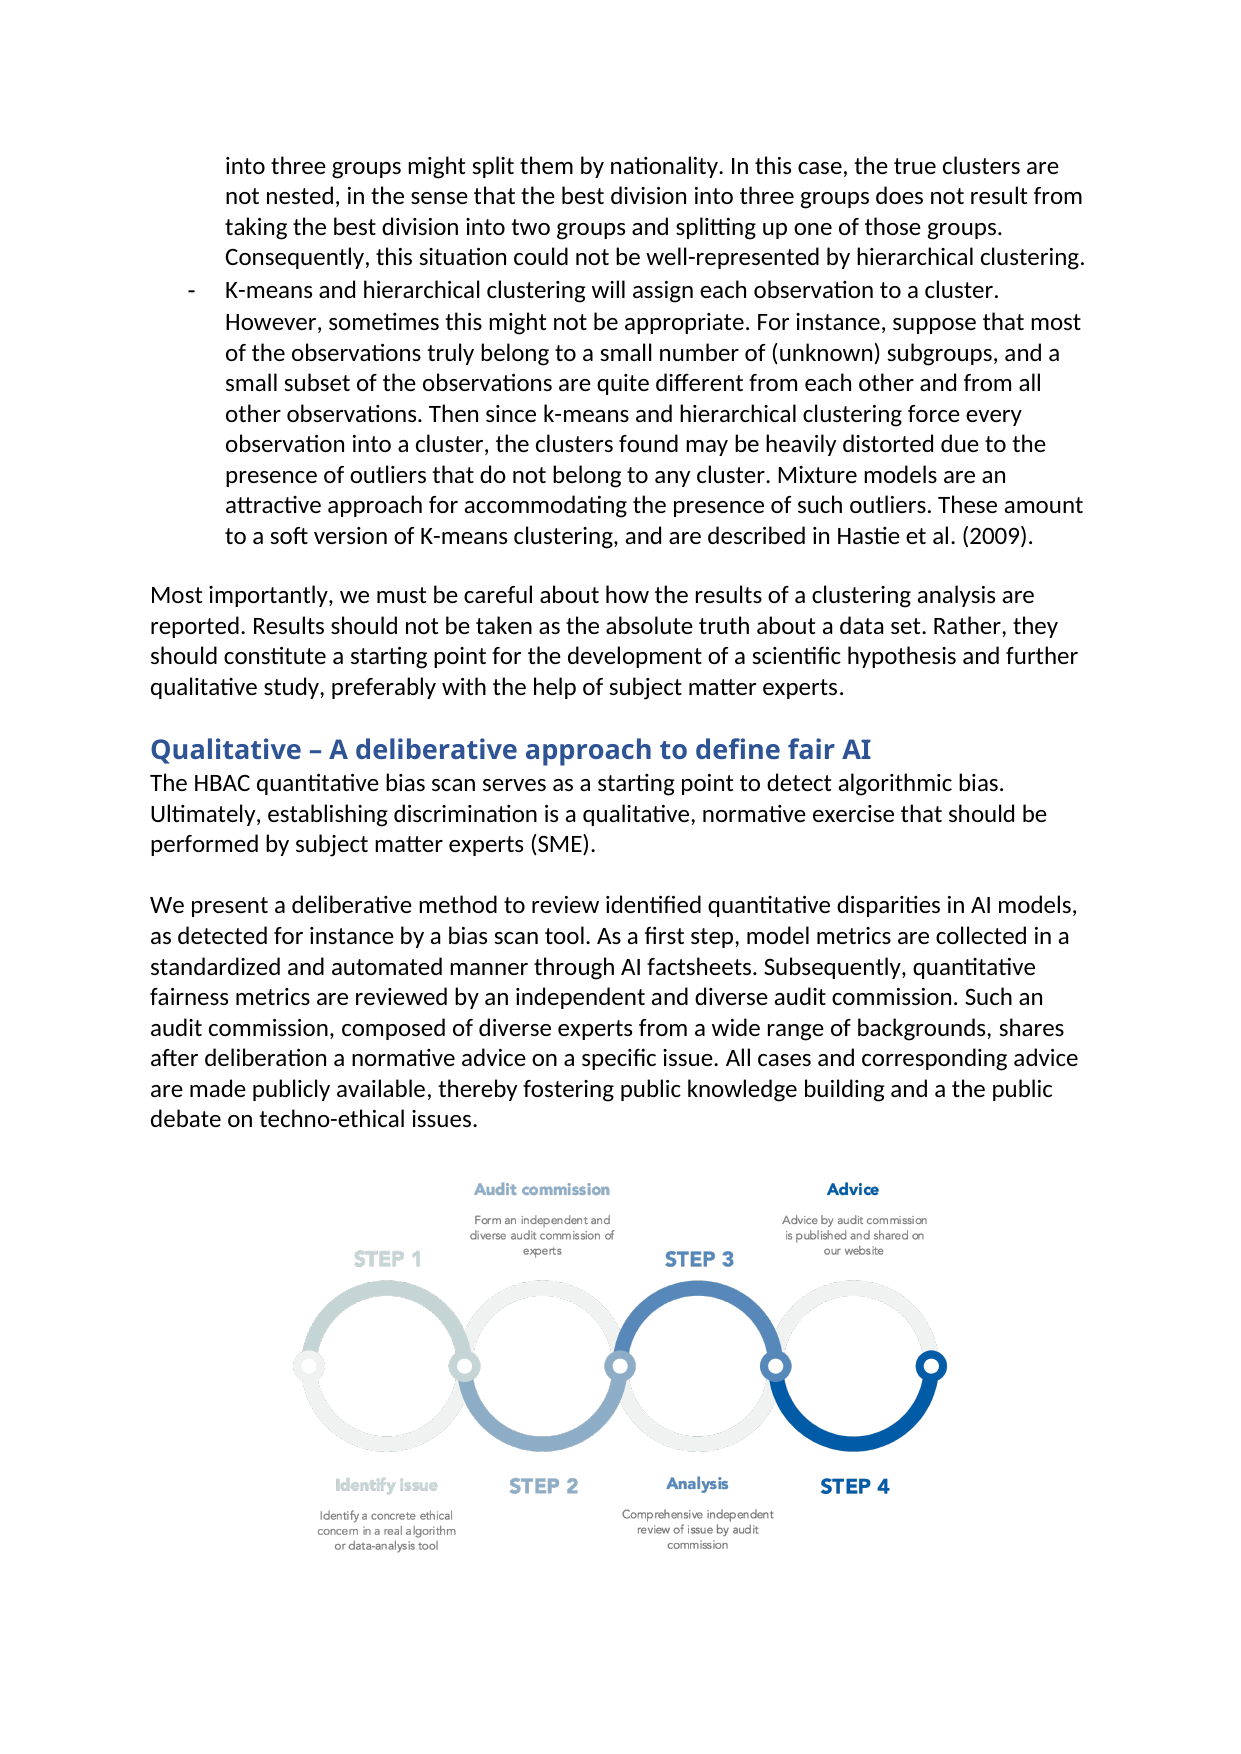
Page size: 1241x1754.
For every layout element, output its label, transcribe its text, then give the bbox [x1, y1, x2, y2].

subtitle Qualitative – A deliberative approach to define fair AI [150, 731, 1090, 768]
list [187, 150, 1090, 272]
picture [271, 1133, 969, 1599]
text The HBAC quantitative bias scan serves as a starting point to detect algorithmic bias. Ultimately, establishing discrimination is a qualitative, normative exercise that should be performed by subject matter experts (SME). [150, 768, 1090, 859]
text We present a deliberative method to review identified quantitative disparities in AI models, as detected for instance by a bias scan tool. As a first step, model metrics are collected in a standardized and automated manner through AI factsheets. Subsequently, quantitative fairness metrics are reviewed by an independent and diverse audit commission. Such an audit commission, composed of diverse experts from a wide range of backgrounds, shares after deliberation a normative advice on a specific issue. All cases and corresponding advice are made publicly available, thereby fostering public knowledge building and a the public debate on techno-ethical issues. [150, 890, 1090, 1134]
text Most importantly, we must be careful about how the results of a clustering analysis are reported. Results should not be taken as the absolute truth about a data set. Rather, they should constitute a starting point for the development of a scientific hypothesis and further qualitative study, preferably with the help of subject matter experts. [150, 579, 1090, 702]
list K-means and hierarchical clustering will assign each observation to a cluster. However, sometimes this might not be appropriate. For instance, suppose that most of the observations truly belong to a small number of (unknown) subgroups, and a small subset of the observations are quite different from each other and from all other observations. Then since k-means and hierarchical clustering force every observation into a cluster, the clusters found may be heavily distorted due to the presence of outliers that do not belong to any cluster. Mixture models are an attractive approach for accommodating the presence of such outliers. These amount to a soft version of K-means clustering, and are described in Hastie et al. (2009). [187, 272, 1090, 550]
